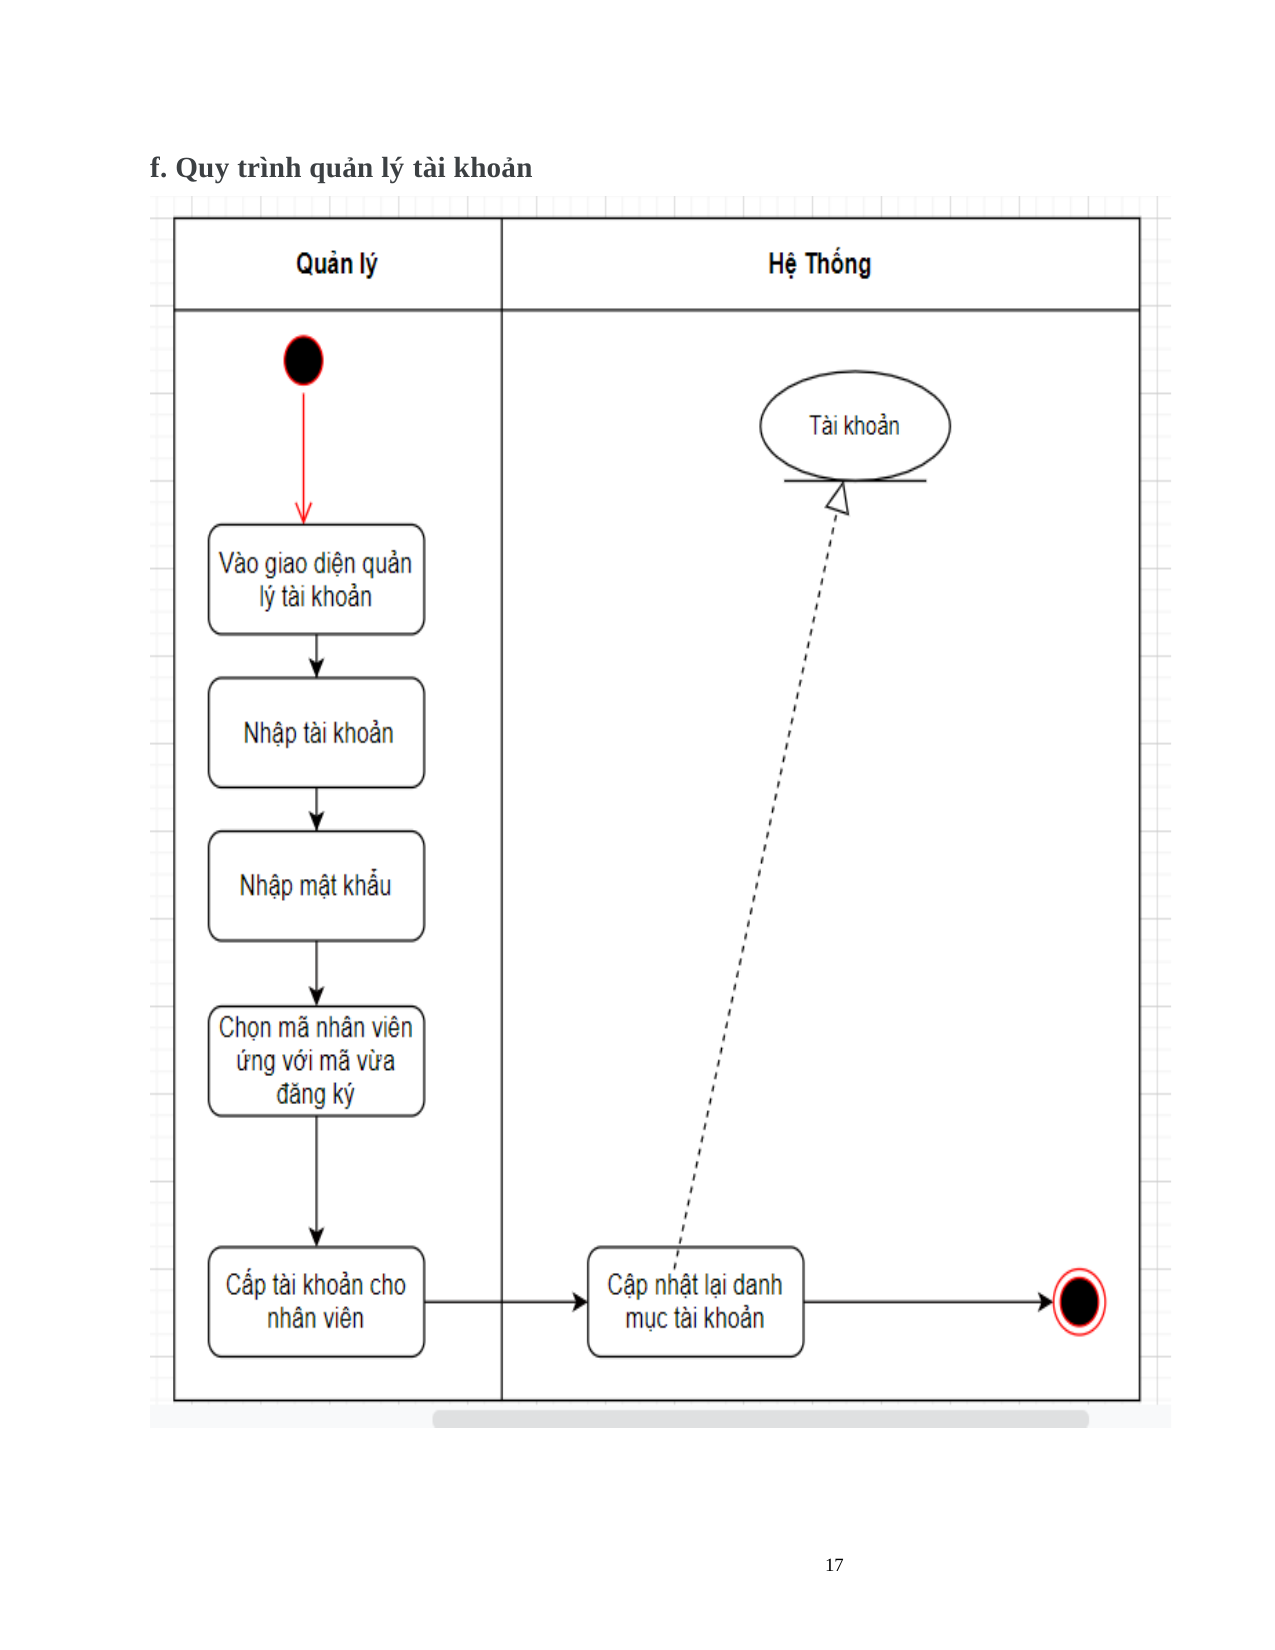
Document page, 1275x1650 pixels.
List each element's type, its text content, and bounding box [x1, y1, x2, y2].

text f. Quy trình quản lý tài khoản [150, 150, 1125, 183]
picture [150, 196, 1172, 1428]
